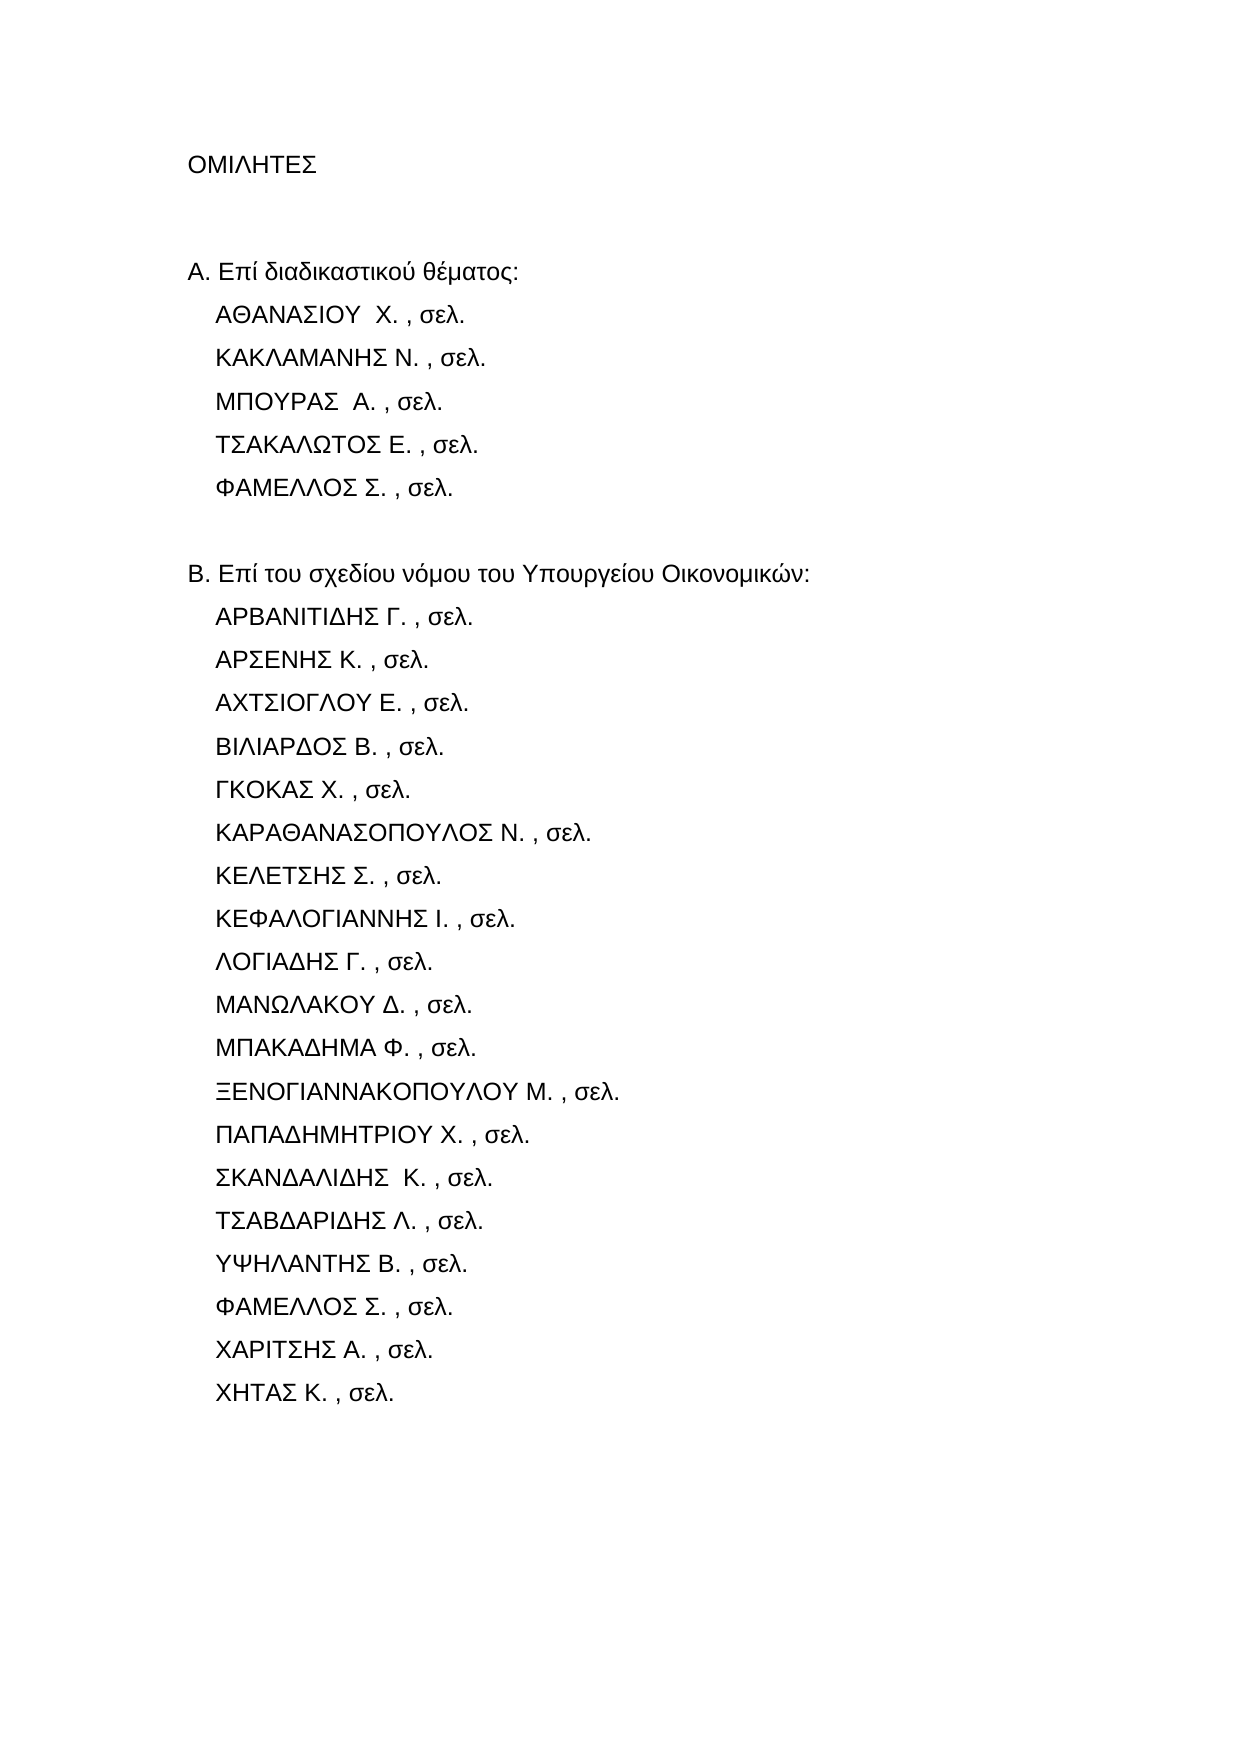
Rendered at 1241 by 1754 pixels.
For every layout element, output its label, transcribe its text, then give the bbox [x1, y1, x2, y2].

text ΟΜΙΛΗΤΕΣ [187, 150, 1053, 179]
text Α. Επί διαδικαστικού θέματος: ΑΘΑΝΑΣΙΟΥ Χ. , σελ. ΚΑΚΛΑΜΑΝΗΣ Ν. , σελ. ΜΠΟΥΡΑΣ Α. , σελ. ΤΣΑΚΑΛΩΤΟΣ Ε. , σελ. ΦΑΜΕΛΛΟΣ Σ. , σελ. Β. Επί του σχεδίου νόμου του Υπουργείου Οικονομικών: ΑΡΒΑΝΙΤΙΔΗΣ Γ. , σελ. ΑΡΣΕΝΗΣ Κ. , σελ. ΑΧΤΣΙΟΓΛΟΥ Ε. , σελ. ΒΙΛΙΑΡΔΟΣ Β. , σελ. ΓΚΟΚΑΣ Χ. , σελ. ΚΑΡΑΘΑΝΑΣΟΠΟΥΛΟΣ Ν. , σελ. ΚΕΛΕΤΣΗΣ Σ. , σελ. ΚΕΦΑΛΟΓΙΑΝΝΗΣ Ι. , σελ. ΛΟΓΙΑΔΗΣ Γ. , σελ. ΜΑΝΩΛΑΚΟΥ Δ. , σελ. ΜΠΑΚΑΔΗΜΑ Φ. , σελ. ΞΕΝΟΓΙΑΝΝΑΚΟΠΟΥΛΟΥ Μ. , σελ. ΠΑΠΑΔΗΜΗΤΡΙΟΥ Χ. , σελ. ΣΚΑΝΔΑΛΙΔΗΣ Κ. , σελ. ΤΣΑΒΔΑΡΙΔΗΣ Λ. , σελ. ΥΨΗΛΑΝΤΗΣ Β. , σελ. ΦΑΜΕΛΛΟΣ Σ. , σελ. ΧΑΡΙΤΣΗΣ Α. , σελ. ΧΗΤΑΣ Κ. , σελ. [187, 214, 1053, 1450]
